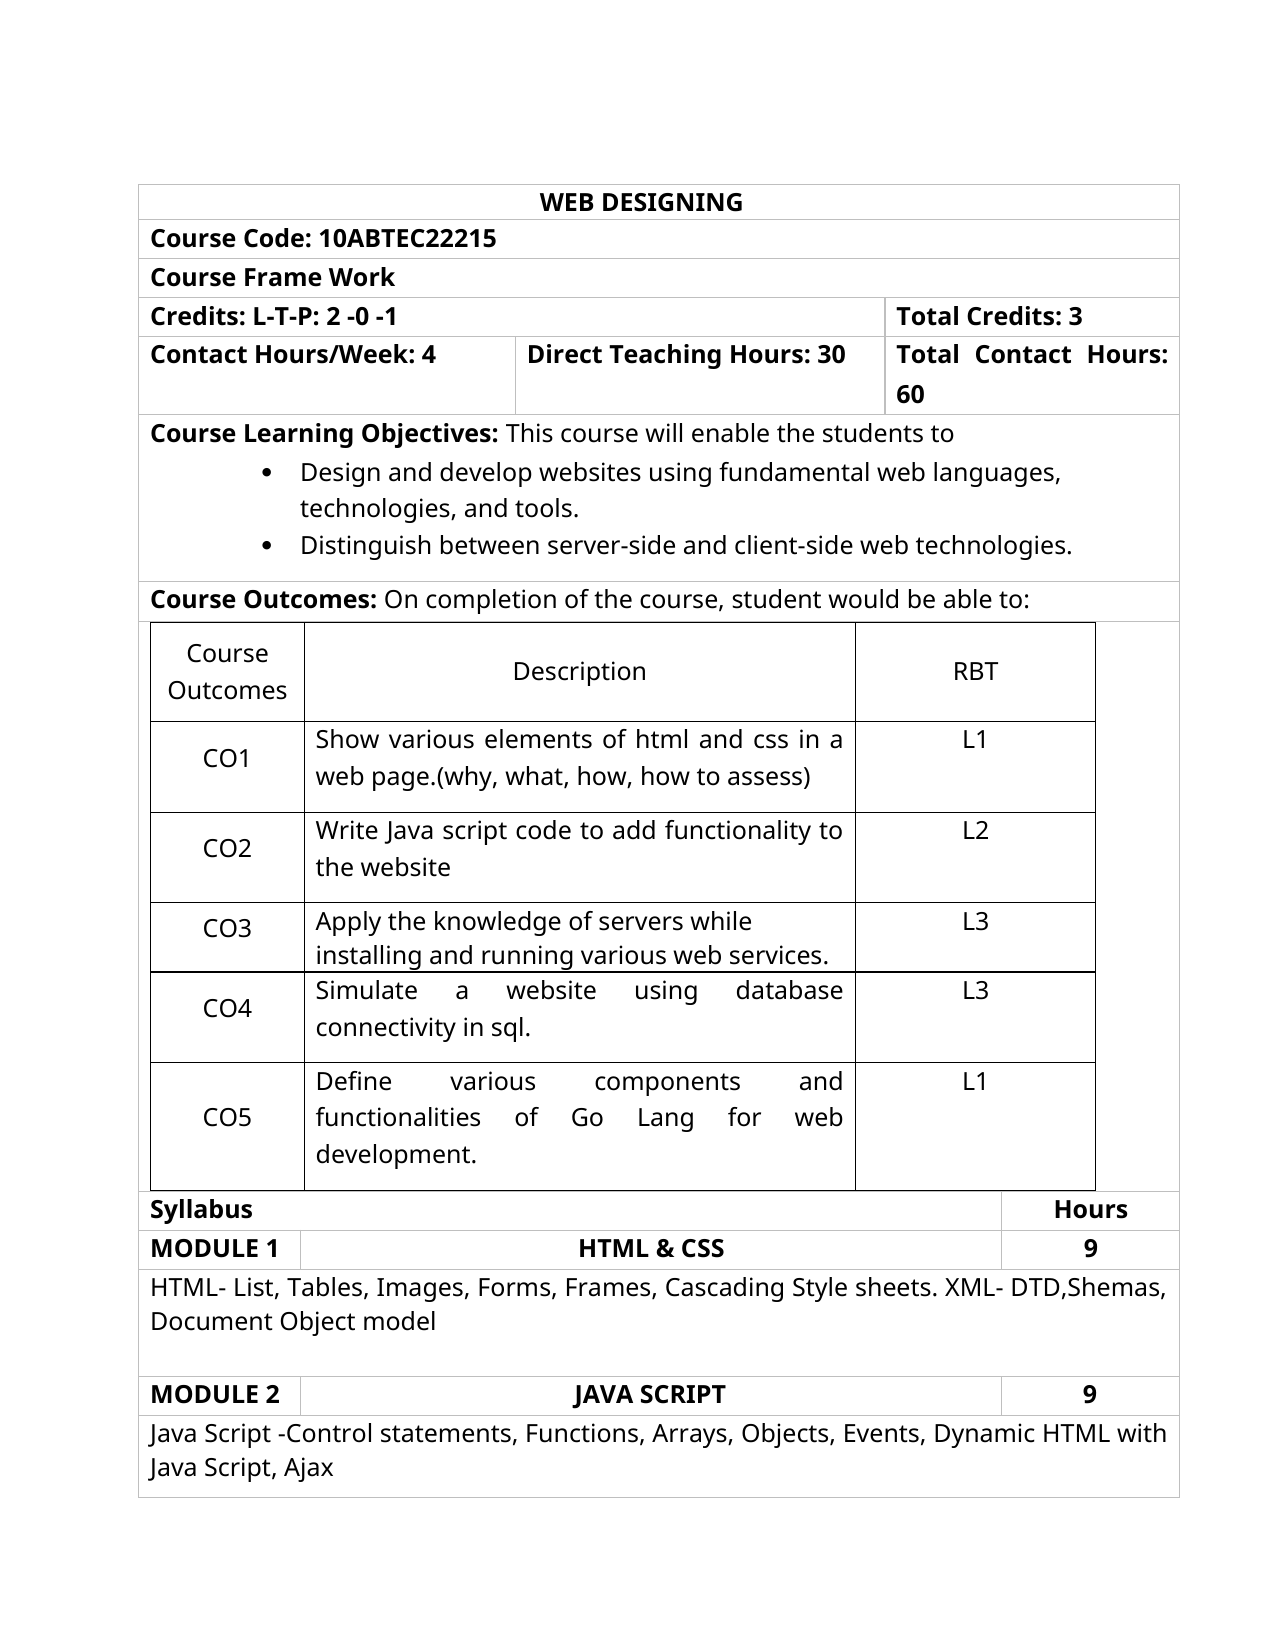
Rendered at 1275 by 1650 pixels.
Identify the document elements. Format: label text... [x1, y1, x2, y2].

table_cell [856, 722, 1095, 812]
table_cell [151, 903, 304, 971]
table_cell MODULE 1 [139, 1231, 300, 1268]
table_cell Contact Hours/Week: 4 [139, 337, 515, 414]
table_cell [151, 722, 304, 812]
table_cell [856, 903, 1095, 971]
table_header WEB DESIGNING [139, 185, 1179, 219]
table_cell [856, 973, 1095, 1062]
table_cell Credits: L-T-P: 2 -0 -1 [139, 298, 884, 336]
table_cell [305, 1063, 855, 1190]
table_cell 9 [1002, 1231, 1179, 1268]
table_cell Course Outcomes: On completion of the course, student would be able to: [139, 582, 1179, 621]
table_cell [856, 1063, 1095, 1190]
table_cell [305, 973, 855, 1062]
table_cell HTML- List, Tables, Images, Forms, Frames, Cascading Style sheets. XML- DTD,Shemas, Document Object model [139, 1270, 1179, 1376]
table_cell Total Contact Hours: 60 [886, 337, 1179, 414]
table_cell Hours [1002, 1192, 1179, 1229]
table_cell MODULE 2 [139, 1377, 300, 1415]
table_cell [305, 623, 855, 721]
table_cell [305, 903, 855, 971]
table_cell [856, 813, 1095, 902]
table_cell Java Script -Control statements, Functions, Arrays, Objects, Events, Dynamic HTML with Java Script, Ajax [139, 1416, 1179, 1497]
table_cell [151, 623, 304, 721]
table_cell HTML & CSS [301, 1231, 1001, 1268]
table_cell [305, 813, 855, 902]
table_cell [151, 973, 304, 1062]
table_cell [856, 623, 1095, 721]
table_cell Direct Teaching Hours: 30 [516, 337, 884, 414]
table_cell Total Credits: 3 [886, 298, 1179, 336]
table_cell [305, 722, 855, 812]
table_cell 9 [1002, 1377, 1179, 1415]
table_cell [1096, 622, 1179, 1191]
table_cell Syllabus [139, 1192, 1001, 1229]
table_cell Course Learning Objectives: This course will enable the students to Design and develop websites using fundamental web languages, technologies, and tools. Distinguish between server-side and client-side web technologies. [139, 415, 1179, 581]
table_cell [139, 622, 150, 1191]
table_cell Course Code: 10ABTEC22215 [139, 220, 1179, 258]
table_cell [151, 1063, 304, 1190]
table_cell JAVA SCRIPT [301, 1377, 1001, 1415]
table_cell Course Frame Work [139, 259, 1179, 297]
table_cell [151, 813, 304, 902]
